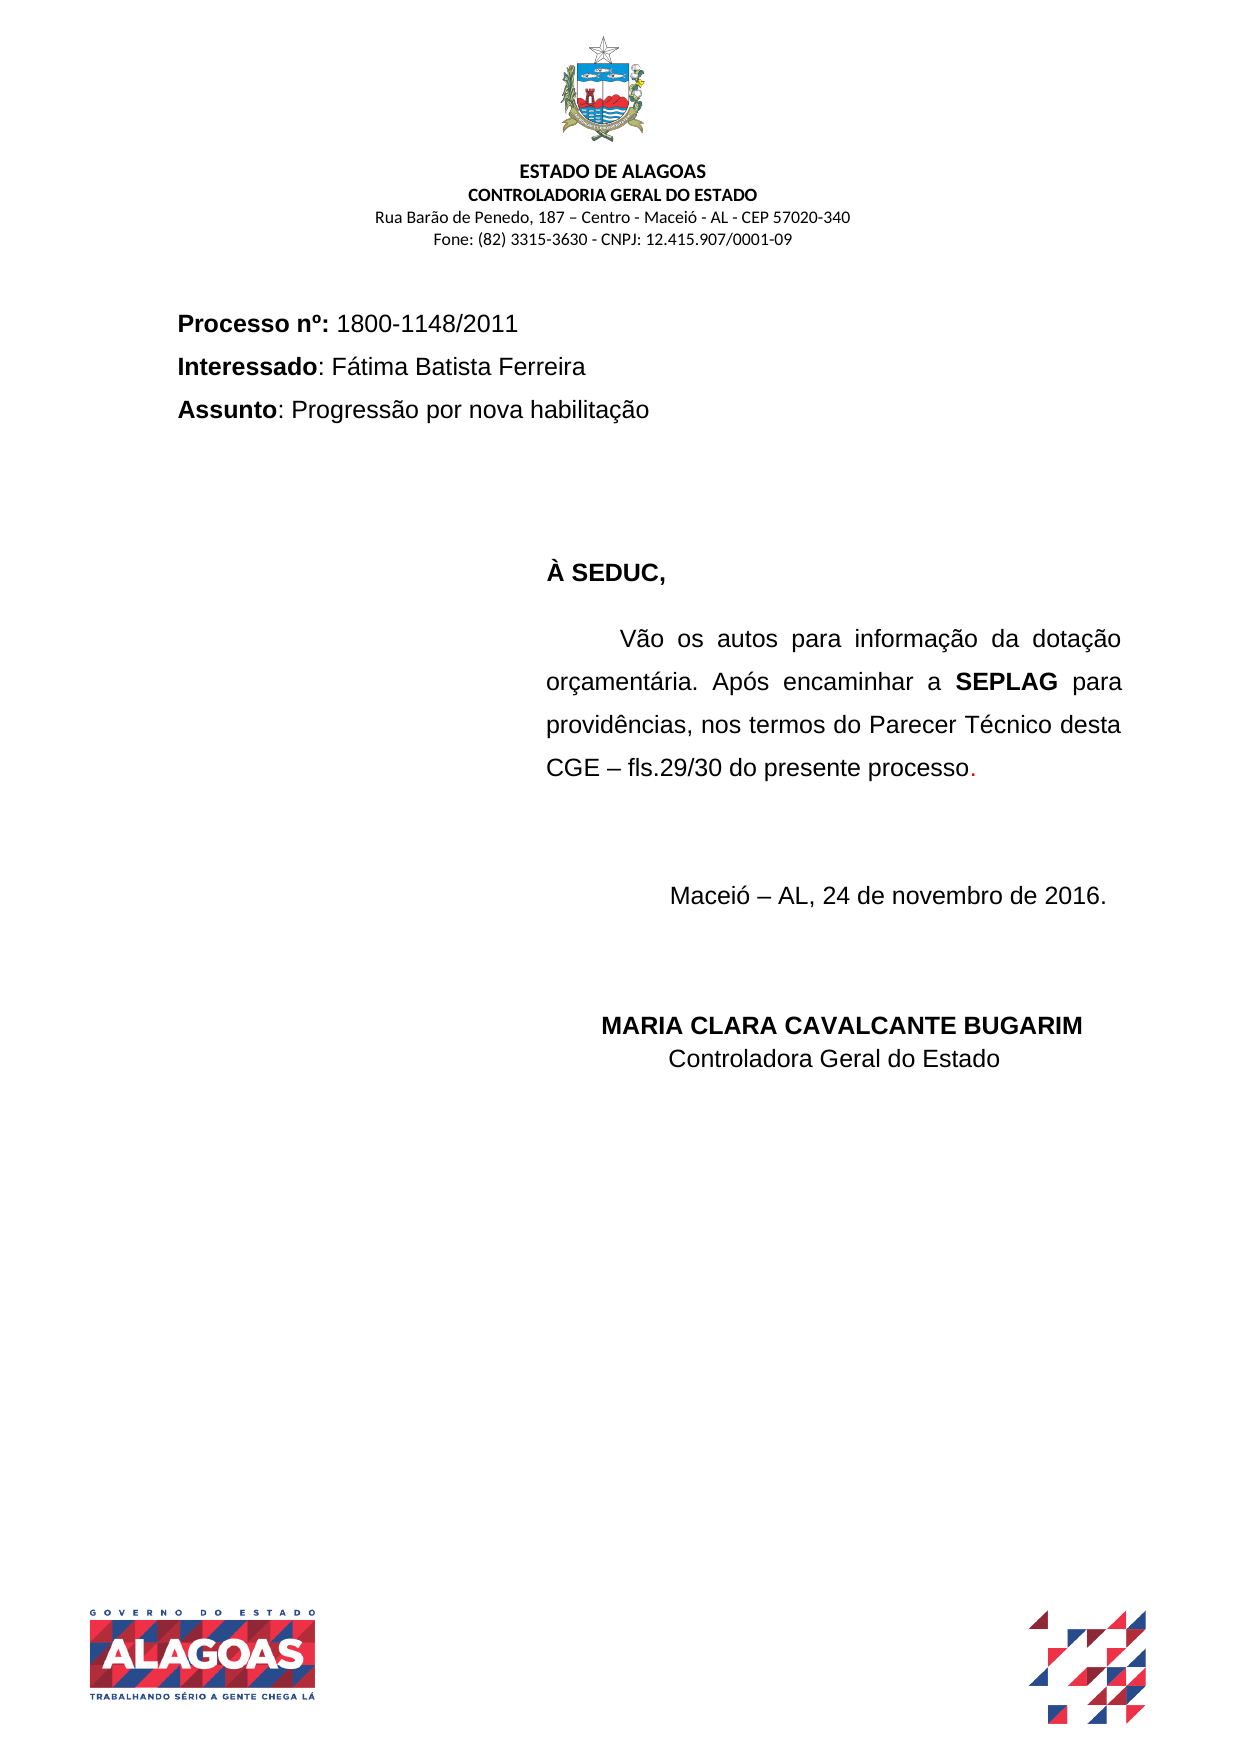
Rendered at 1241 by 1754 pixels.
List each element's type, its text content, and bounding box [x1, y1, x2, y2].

text Controladora Geral do Estado [177, 1044, 1122, 1072]
picture [89, 1609, 315, 1700]
text Processo nº: 1800-1148/2011 [177, 309, 1122, 338]
text À SEDUC, [546, 558, 1122, 586]
picture [560, 36, 645, 142]
picture [1028, 1610, 1146, 1724]
text Assunto: Progressão por nova habilitação [177, 395, 1122, 424]
text MARIA CLARA CAVALCANTE BUGARIM [546, 1011, 1122, 1039]
text Vão os autos para informação da dotação orçamentária. Após encaminhar a SEPLAG para providências, nos termos do Parecer Técnico desta CGE – fls.29/30 do presente processo. [546, 624, 1122, 782]
text Maceió – AL, 24 de novembro de 2016. [177, 881, 1122, 910]
text Interessado: Fátima Batista Ferreira [177, 352, 1122, 381]
